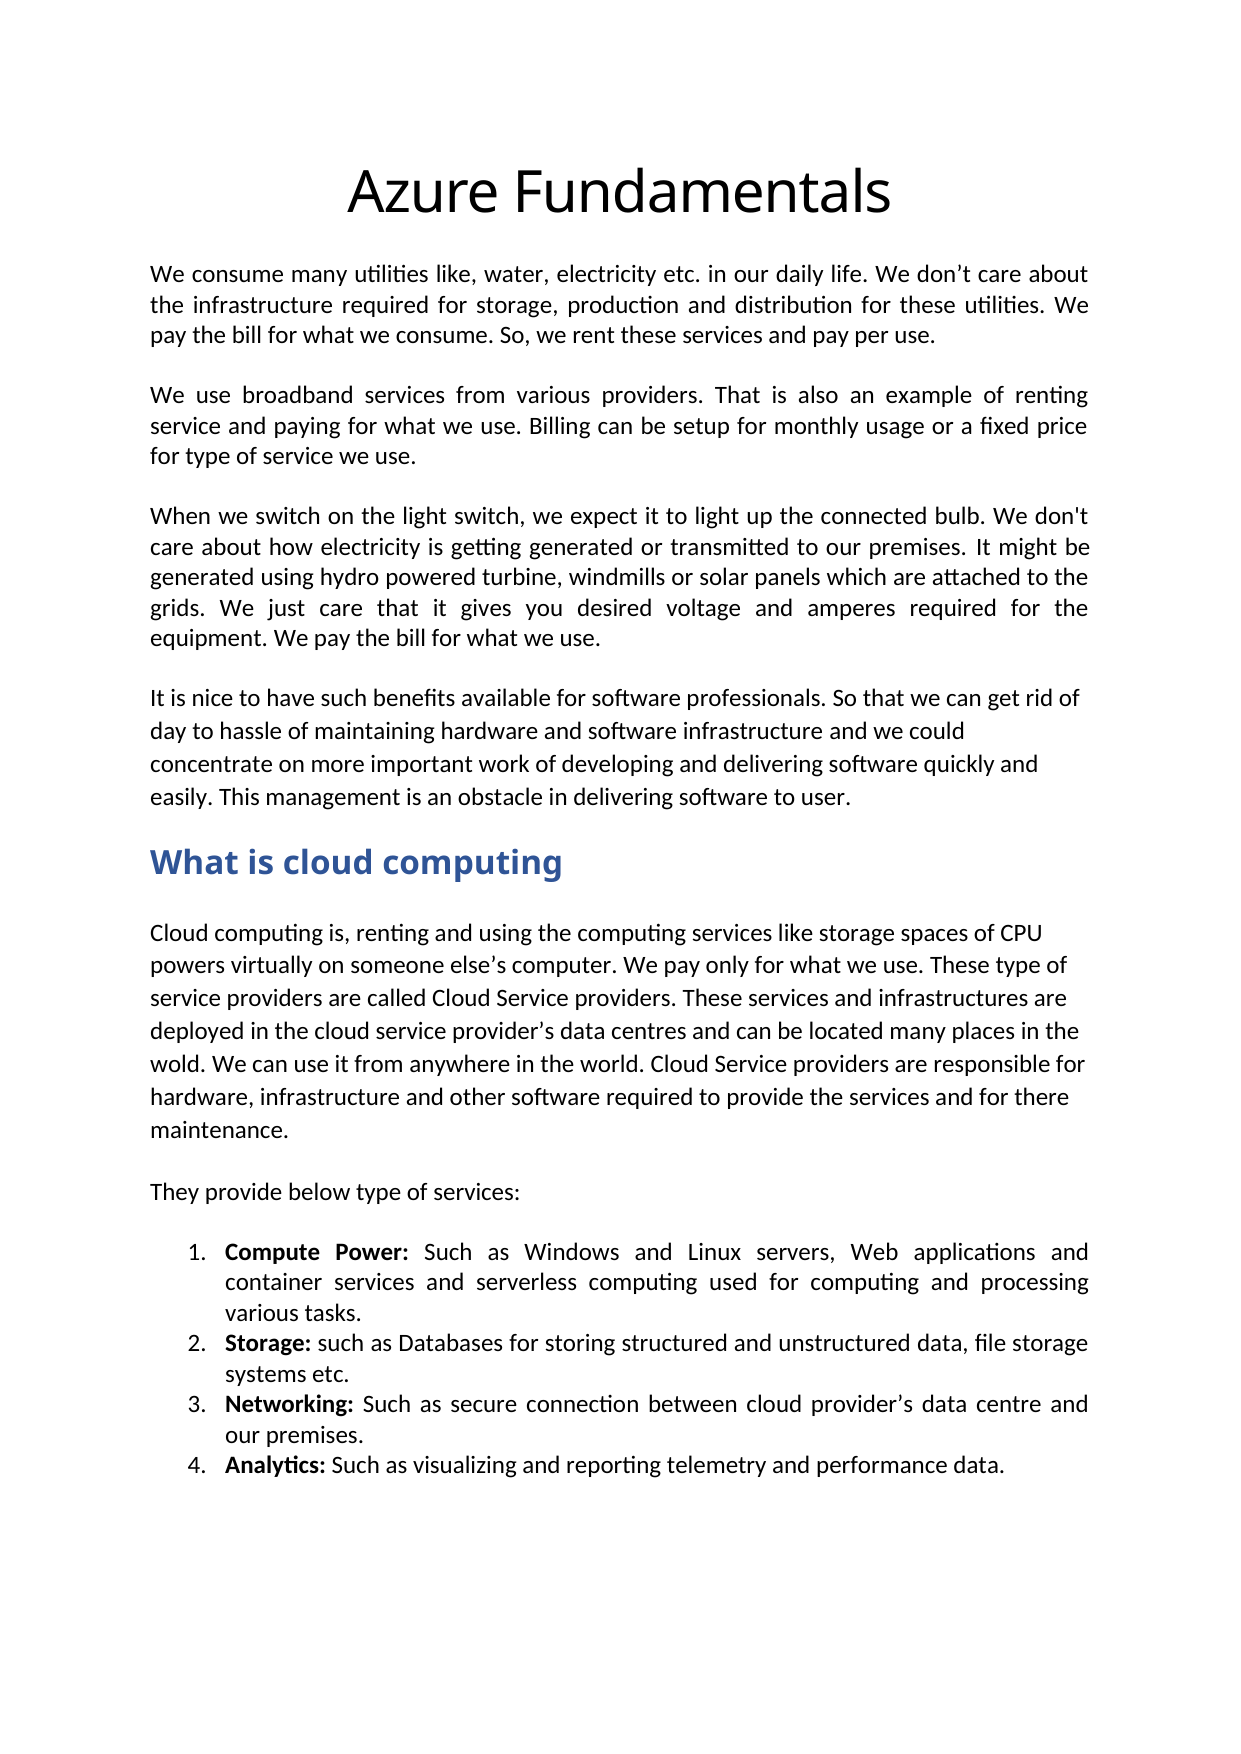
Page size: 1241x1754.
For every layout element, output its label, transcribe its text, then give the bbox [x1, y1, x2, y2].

text It is nice to have such benefits available for software professionals. So that we can get rid of day to hassle of maintaining hardware and software infrastructure and we could concentrate on more important work of developing and delivering software quickly and easily. This management is an obstacle in delivering software to user. [150, 682, 1090, 811]
text They provide below type of services: [150, 1176, 1090, 1207]
text We use broadband services from various providers. That is also an example of renting service and paying for what we use. Billing can be setup for monthly usage or a fixed price for type of service we use. [150, 379, 1090, 471]
subtitle What is cloud computing [150, 838, 1090, 884]
list Networking: Such as secure connection between cloud provider’s data centre and our premises. [187, 1388, 1090, 1449]
text When we switch on the light switch, we expect it to light up the connected bulb. We don't care about how electricity is getting generated or transmitted to our premises. It might be generated using hydro powered turbine, windmills or solar panels which are attached to the grids. We just care that it gives you desired voltage and amperes required for the equipment. We pay the bill for what we use. [150, 500, 1090, 653]
list Analytics: Such as visualizing and reporting telemetry and performance data. [187, 1449, 1090, 1480]
text Cloud computing is, renting and using the computing services like storage spaces of CPU powers virtually on someone else’s computer. We pay only for what we use. These type of service providers are called Cloud Service providers. These services and infrastructures are deployed in the cloud service provider’s data centres and can be located many places in the wold. We can use it from anywhere in the world. Cloud Service providers are responsible for hardware, infrastructure and other software required to provide the services and for there maintenance. [150, 917, 1090, 1145]
list Compute Power: Such as Windows and Linux servers, Web applications and container services and serverless computing used for computing and processing various tasks. [187, 1236, 1090, 1327]
text We consume many utilities like, water, electricity etc. in our daily life. We don’t care about the infrastructure required for storage, production and distribution for these utilities. We pay the bill for what we consume. So, we rent these services and pay per use. [150, 259, 1090, 350]
title Azure Fundamentals [150, 150, 1090, 229]
list Storage: such as Databases for storing structured and unstructured data, file storage systems etc. [187, 1327, 1090, 1388]
